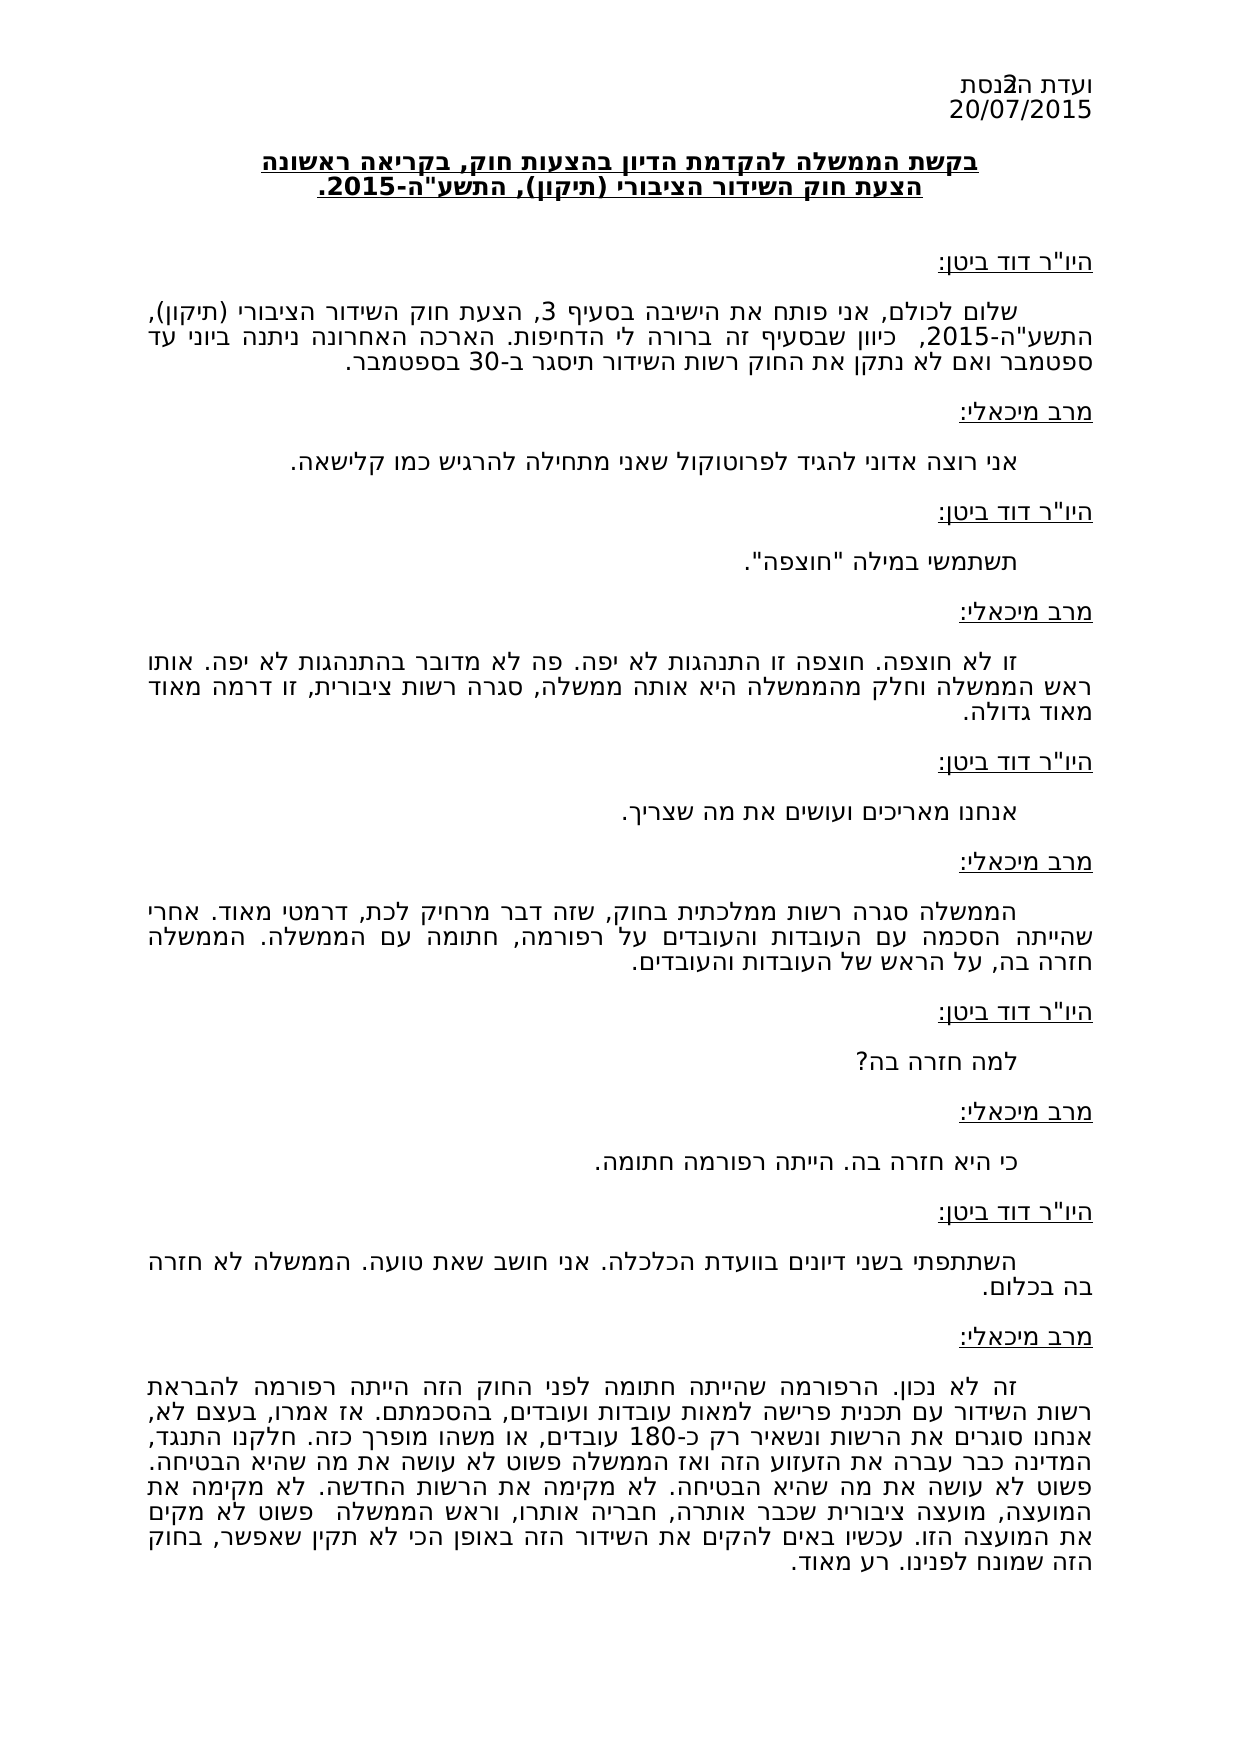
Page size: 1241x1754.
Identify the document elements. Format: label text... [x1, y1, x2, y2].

text למה חזרה בה? [147, 1050, 1093, 1075]
text הממשלה סגרה רשות ממלכתית בחוק, שזה דבר מרחיק לכת, דרמטי מאוד. אחרי שהייתה הסכמה עם העובדות והעובדים על רפורמה, חתומה עם הממשלה. הממשלה חזרה בה, על הראש של העובדות והעובדים. [147, 900, 1093, 975]
text היו"ר דוד ביטן: [147, 250, 1093, 275]
text מרב מיכאלי: [147, 1100, 1093, 1125]
text בקשת הממשלה להקדמת הדיון בהצעות חוק, בקריאה ראשונה [147, 150, 1093, 175]
text השתתפתי בשני דיונים בוועדת הכלכלה. אני חושב שאת טועה. הממשלה לא חזרה בה בכלום. [147, 1250, 1093, 1300]
text כי היא חזרה בה. הייתה רפורמה חתומה. [147, 1150, 1093, 1175]
text היו"ר דוד ביטן: [147, 1000, 1093, 1025]
text מרב מיכאלי: [147, 400, 1093, 425]
text אנחנו מאריכים ועושים את מה שצריך. [147, 800, 1093, 825]
text הצעת חוק השידור הציבורי (תיקון), התשע"ה-2015. [147, 175, 1093, 200]
text היו"ר דוד ביטן: [147, 750, 1093, 775]
text זה לא נכון. הרפורמה שהייתה חתומה לפני החוק הזה הייתה רפורמה להבראת רשות השידור עם תכנית פרישה למאות עובדות ועובדים, בהסכמתם. אז אמרו, בעצם לא, אנחנו סוגרים את הרשות ונשאיר רק כ-180 עובדים, או משהו מופרך כזה. חלקנו התנגד, המדינה כבר עברה את הזעזוע הזה ואז הממשלה פשוט לא עושה את מה שהיא הבטיחה. פשוט לא עושה את מה שהיא הבטיחה. לא מקימה את הרשות החדשה. לא מקימה את המועצה, מועצה ציבורית שכבר אותרה, חבריה אותרו, וראש הממשלה פשוט לא מקים את המועצה הזו. עכשיו באים להקים את השידור הזה באופן הכי לא תקין שאפשר, בחוק הזה שמונח לפנינו. רע מאוד. [147, 1375, 1093, 1575]
text תשתמשי במילה "חוצפה". [147, 550, 1093, 575]
text היו"ר דוד ביטן: [147, 1200, 1093, 1225]
text שלום לכולם, אני פותח את הישיבה בסעיף 3, הצעת חוק השידור הציבורי (תיקון), התשע"ה-2015, כיוון שבסעיף זה ברורה לי הדחיפות. הארכה האחרונה ניתנה ביוני עד ספטמבר ואם לא נתקן את החוק רשות השידור תיסגר ב-30 בספטמבר. [147, 300, 1093, 375]
text אני רוצה אדוני להגיד לפרוטוקול שאני מתחילה להרגיש כמו קלישאה. [147, 450, 1093, 475]
text מרב מיכאלי: [147, 850, 1093, 875]
text זו לא חוצפה. חוצפה זו התנהגות לא יפה. פה לא מדובר בהתנהגות לא יפה. אותו ראש הממשלה וחלק מהממשלה היא אותה ממשלה, סגרה רשות ציבורית, זו דרמה מאוד מאוד גדולה. [147, 650, 1093, 725]
text היו"ר דוד ביטן: [147, 500, 1093, 525]
text מרב מיכאלי: [147, 1325, 1093, 1350]
text מרב מיכאלי: [147, 600, 1093, 625]
